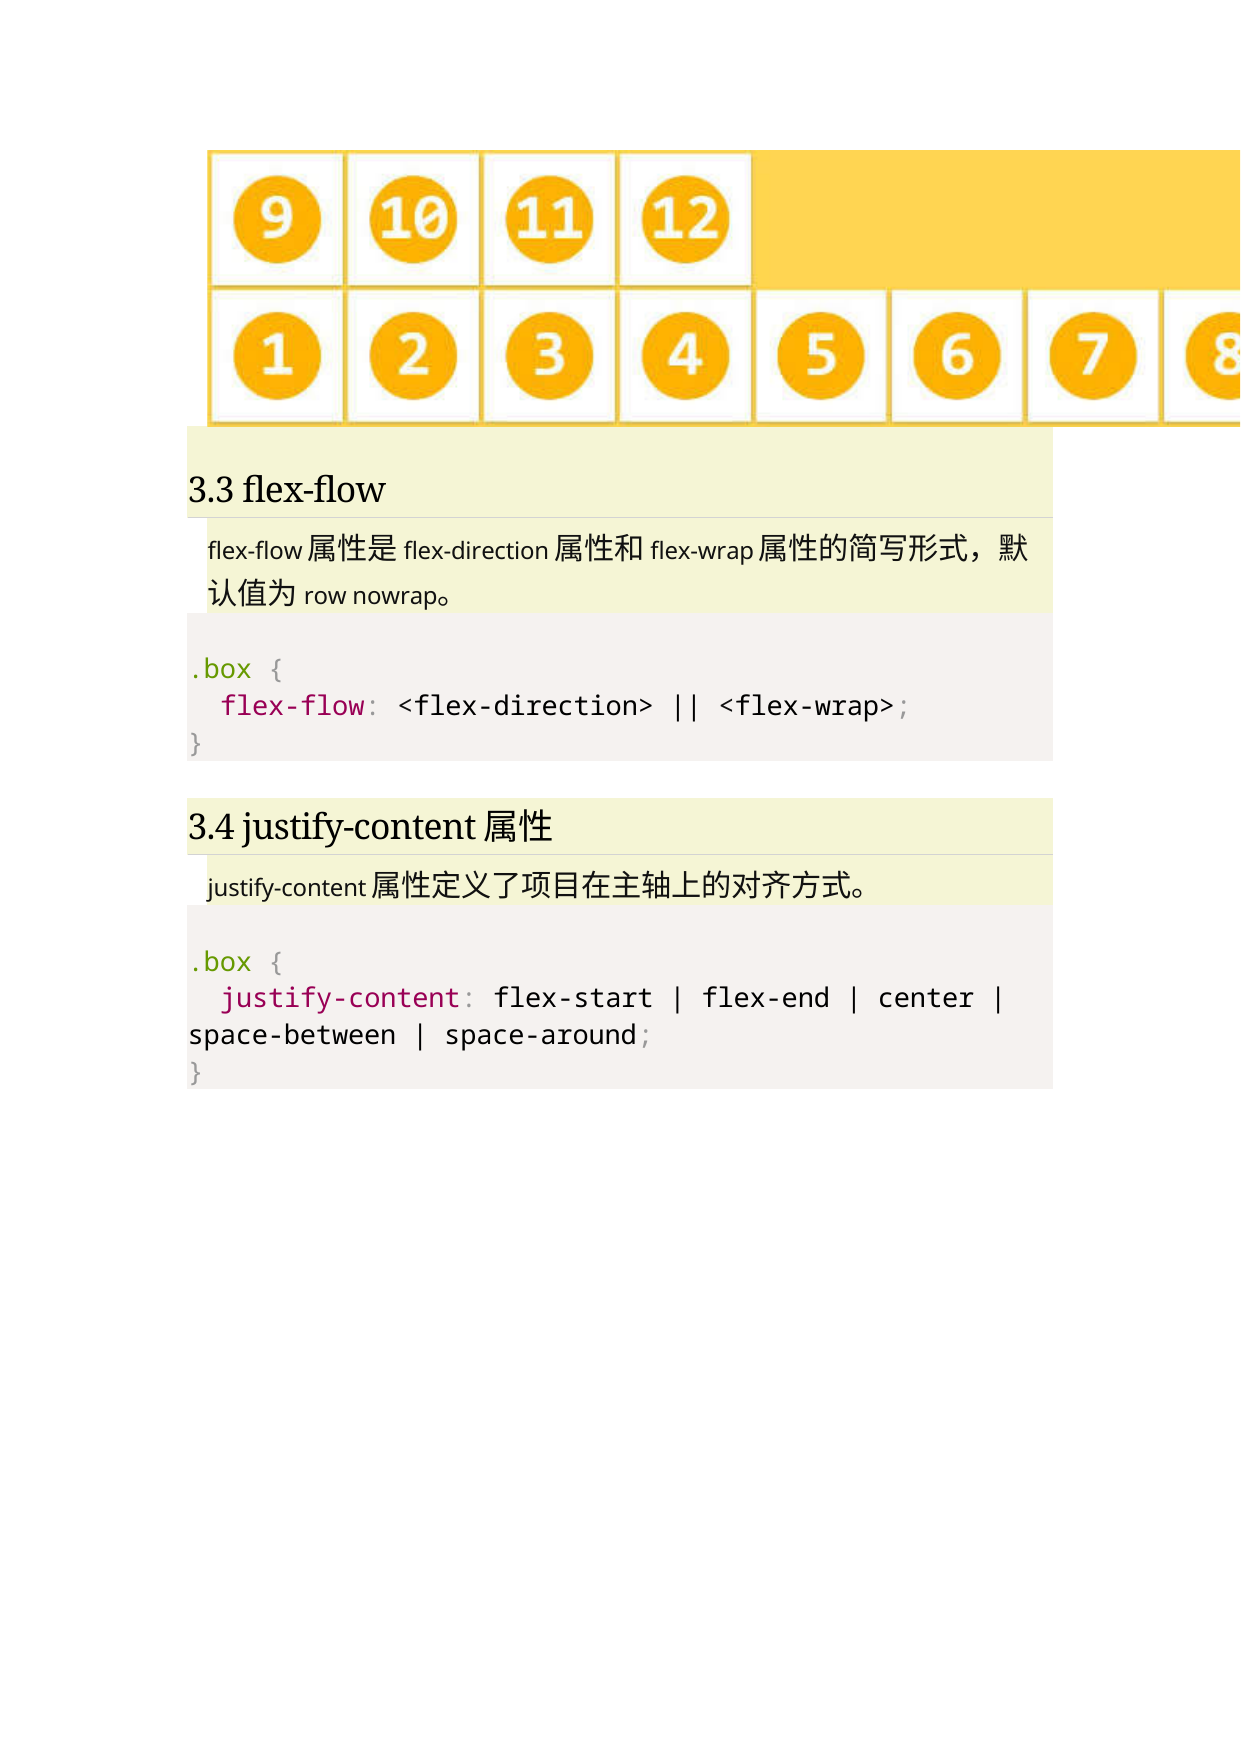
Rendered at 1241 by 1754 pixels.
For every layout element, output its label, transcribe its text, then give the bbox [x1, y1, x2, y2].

text justify-content属性定义了项目在主轴上的对齐方式。 [207, 860, 1053, 905]
text flex-flow: <flex-direction> || <flex-wrap>; [187, 687, 1053, 724]
text .box { [187, 942, 1053, 979]
picture [207, 150, 1241, 427]
text .box { [187, 650, 1053, 687]
text justify-content: flex-start | flex-end | center | space-between | space-around; [187, 979, 1053, 1053]
text flex-flow属性是flex-direction属性和flex-wrap属性的简写形式，默认值为row nowrap。 [207, 523, 1053, 613]
text 3.4 justify-content属性 [187, 798, 1053, 855]
text } [187, 724, 1053, 761]
text } [187, 1053, 1053, 1089]
text 3.3 flex-flow [187, 464, 1053, 518]
